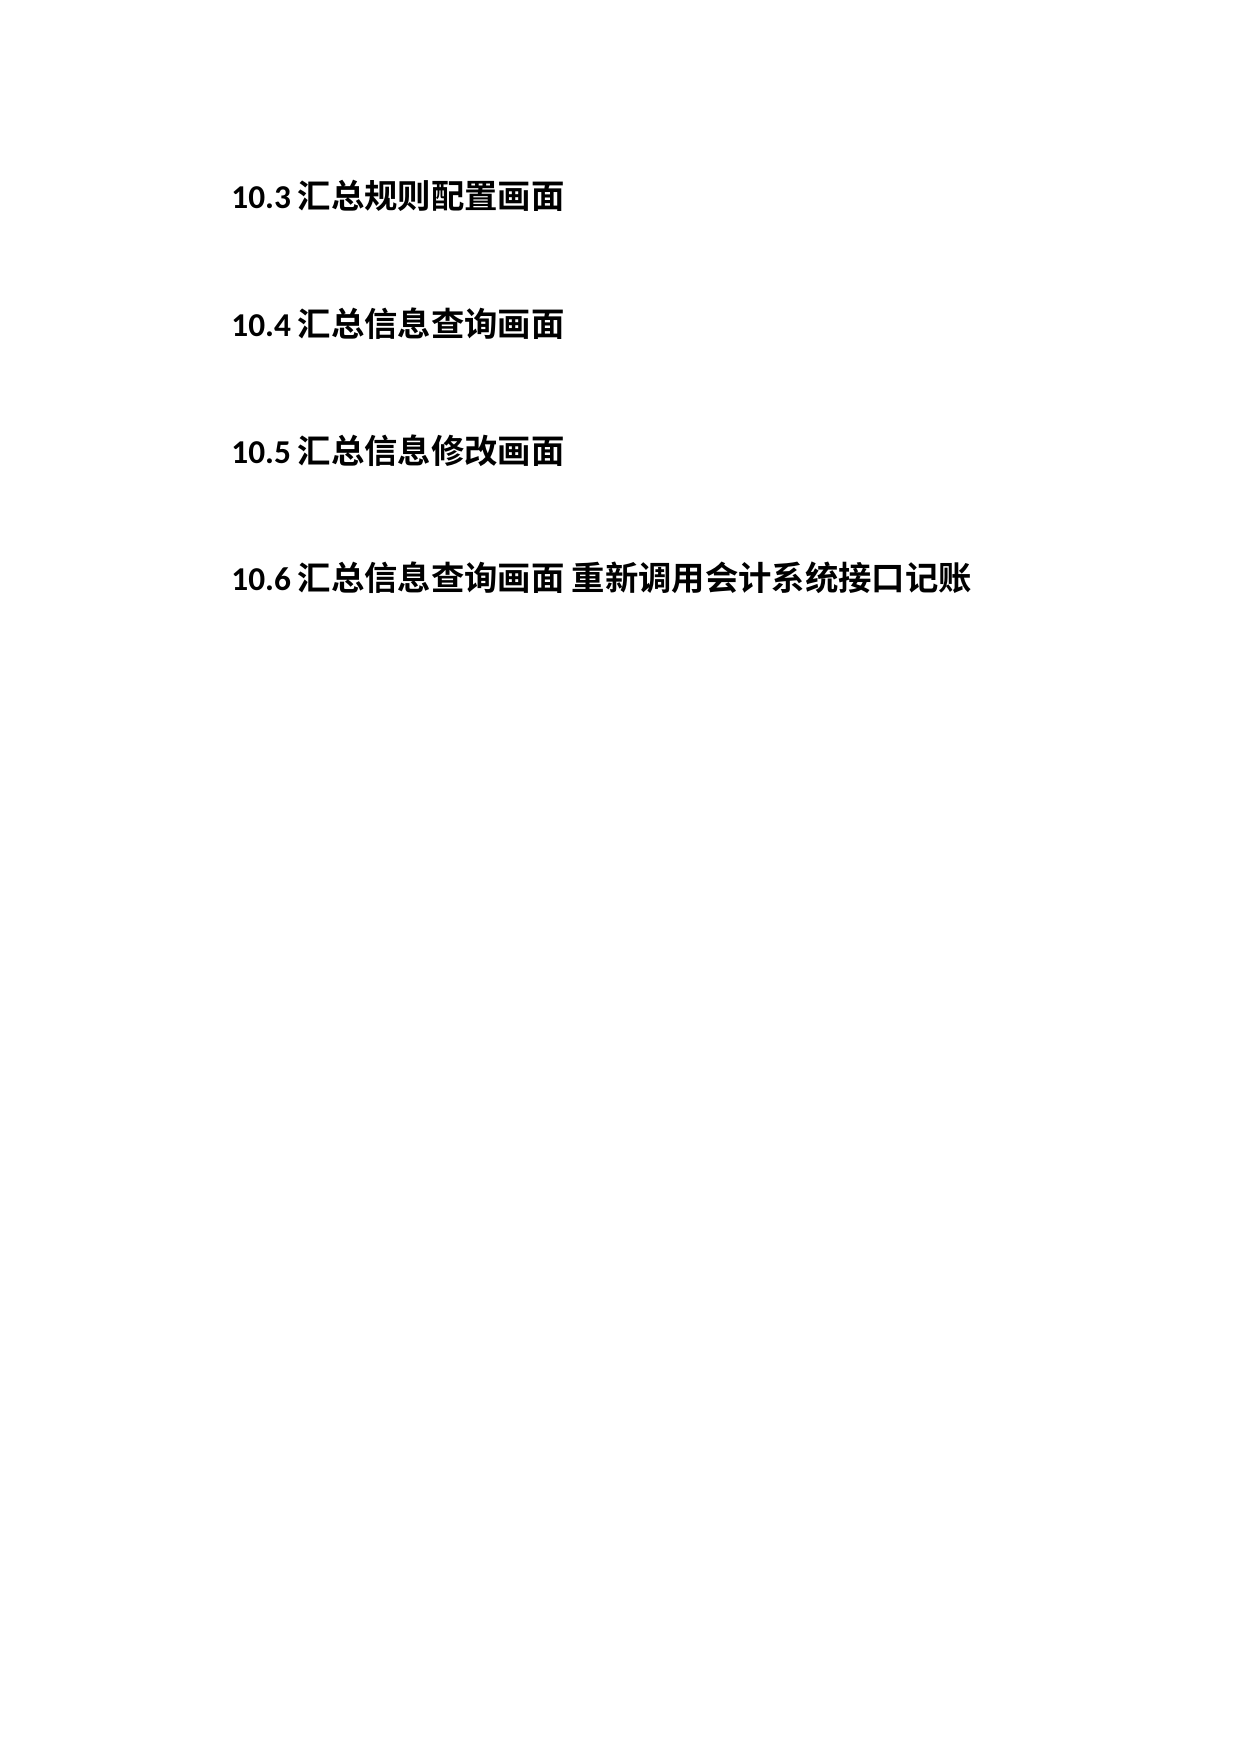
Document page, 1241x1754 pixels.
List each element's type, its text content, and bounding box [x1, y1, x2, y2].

subtitle 10.5汇总信息修改画面 [187, 416, 1053, 481]
subtitle 10.3汇总规则配置画面 [187, 162, 1053, 227]
subtitle 10.6汇总信息查询画面 重新调用会计系统接口记账 [187, 543, 1053, 608]
subtitle 10.4汇总信息查询画面 [187, 289, 1053, 354]
